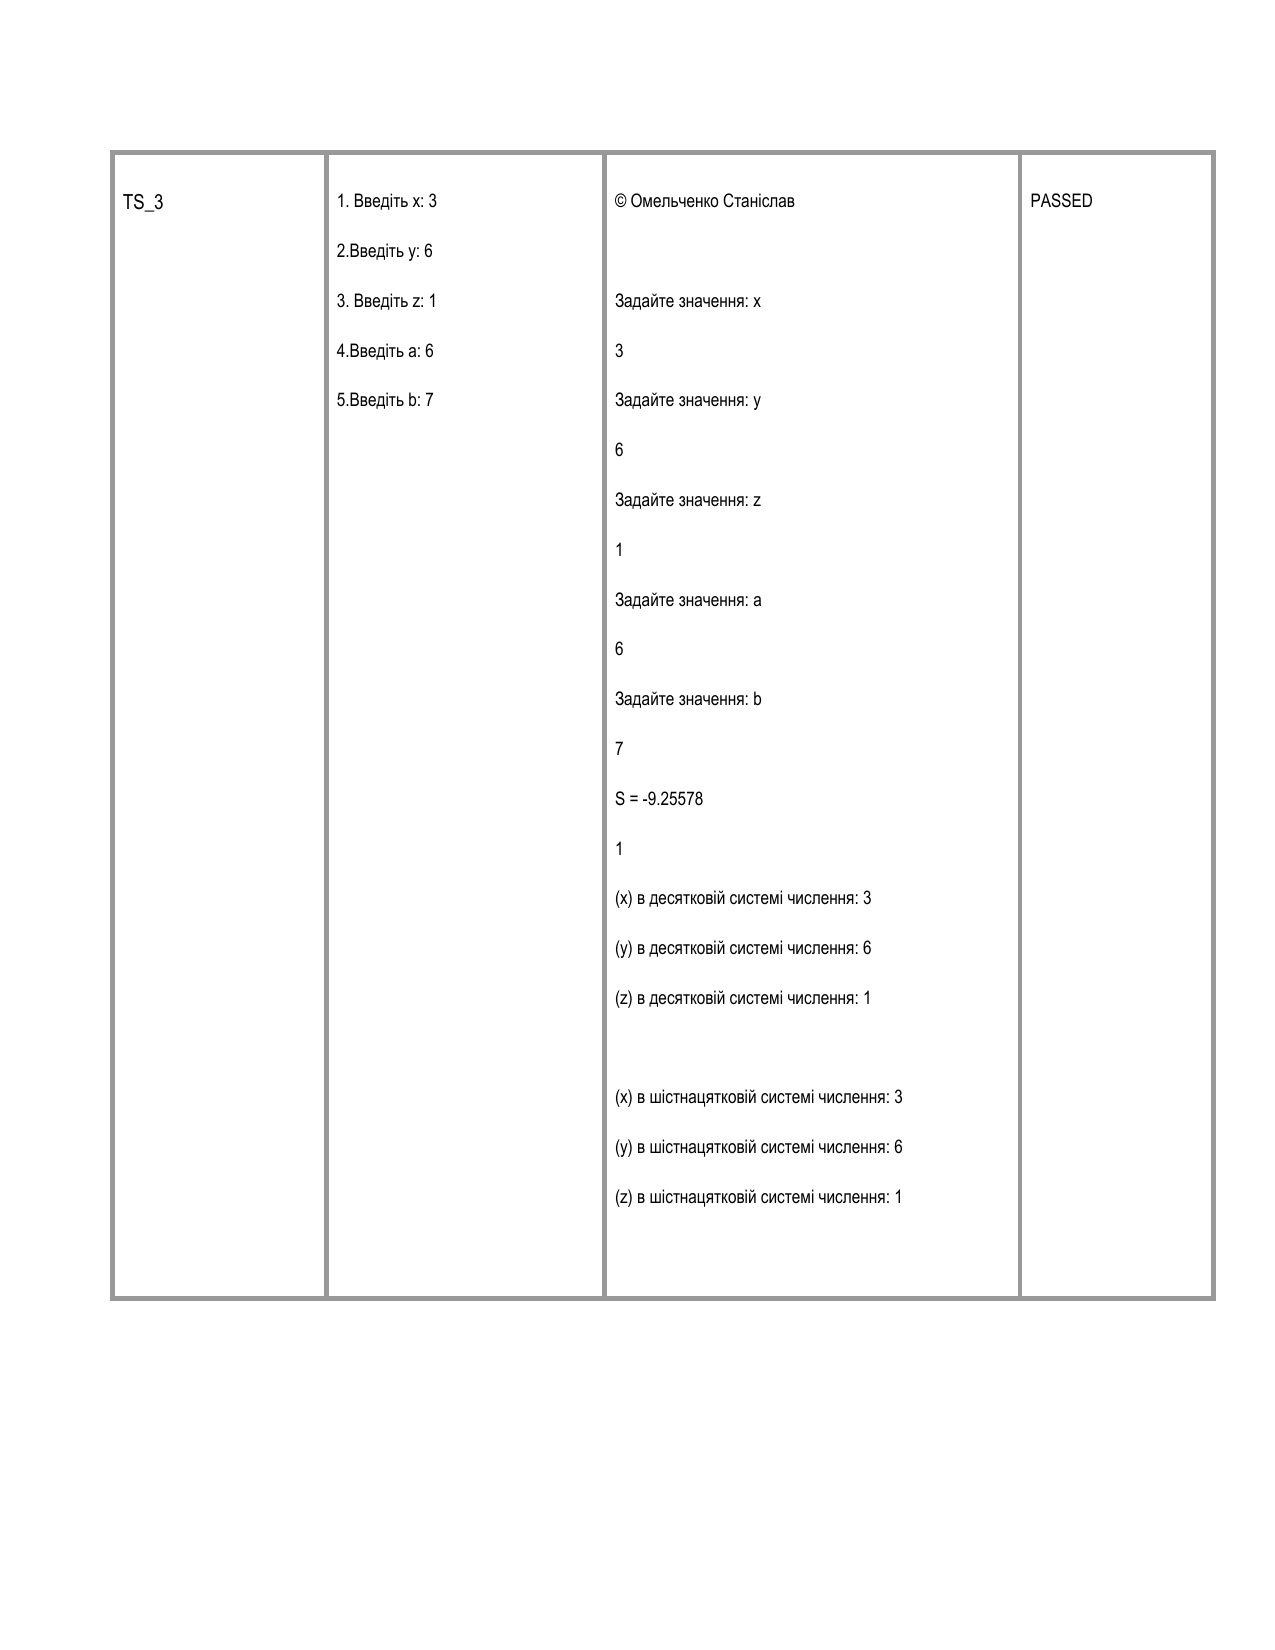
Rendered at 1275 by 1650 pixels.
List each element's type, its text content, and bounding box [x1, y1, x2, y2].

table_cell 1. Введіть x: 3 2.Введіть y: 6 3. Введіть z: 1 4.Введіть a: 6 5.Введіть b: 7 [329, 155, 602, 1296]
table_cell TS_3 [115, 155, 324, 1296]
table_cell PASSED [1022, 155, 1211, 1296]
